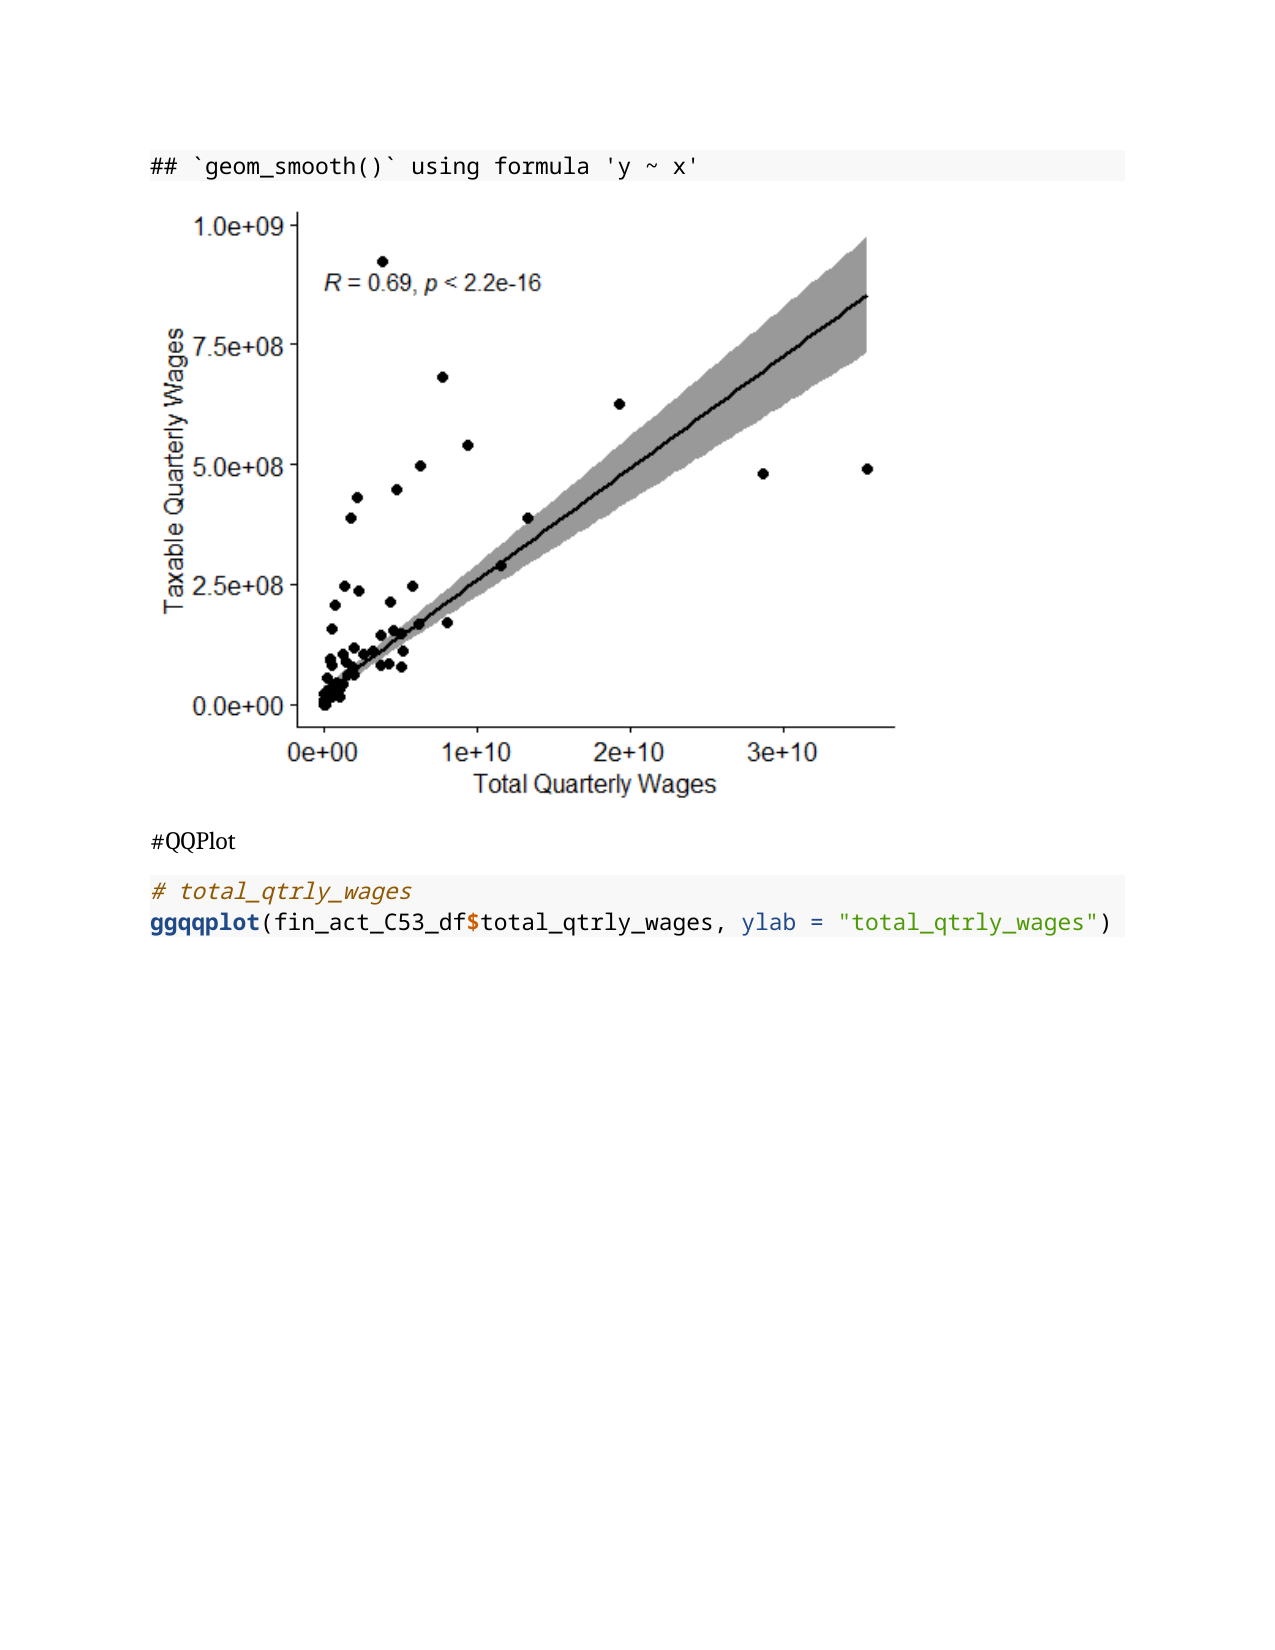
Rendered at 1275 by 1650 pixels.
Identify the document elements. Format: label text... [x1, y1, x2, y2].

text # total_qtrly_wages ggqqplot(fin_act_C53_df$total_qtrly_wages, ylab = "total_qtrly_wages") [411, 875, 1125, 937]
text ## `geom_smooth()` using formula 'y ~ x' [150, 150, 1125, 181]
picture [150, 202, 908, 809]
text #QQPlot [150, 827, 1125, 856]
